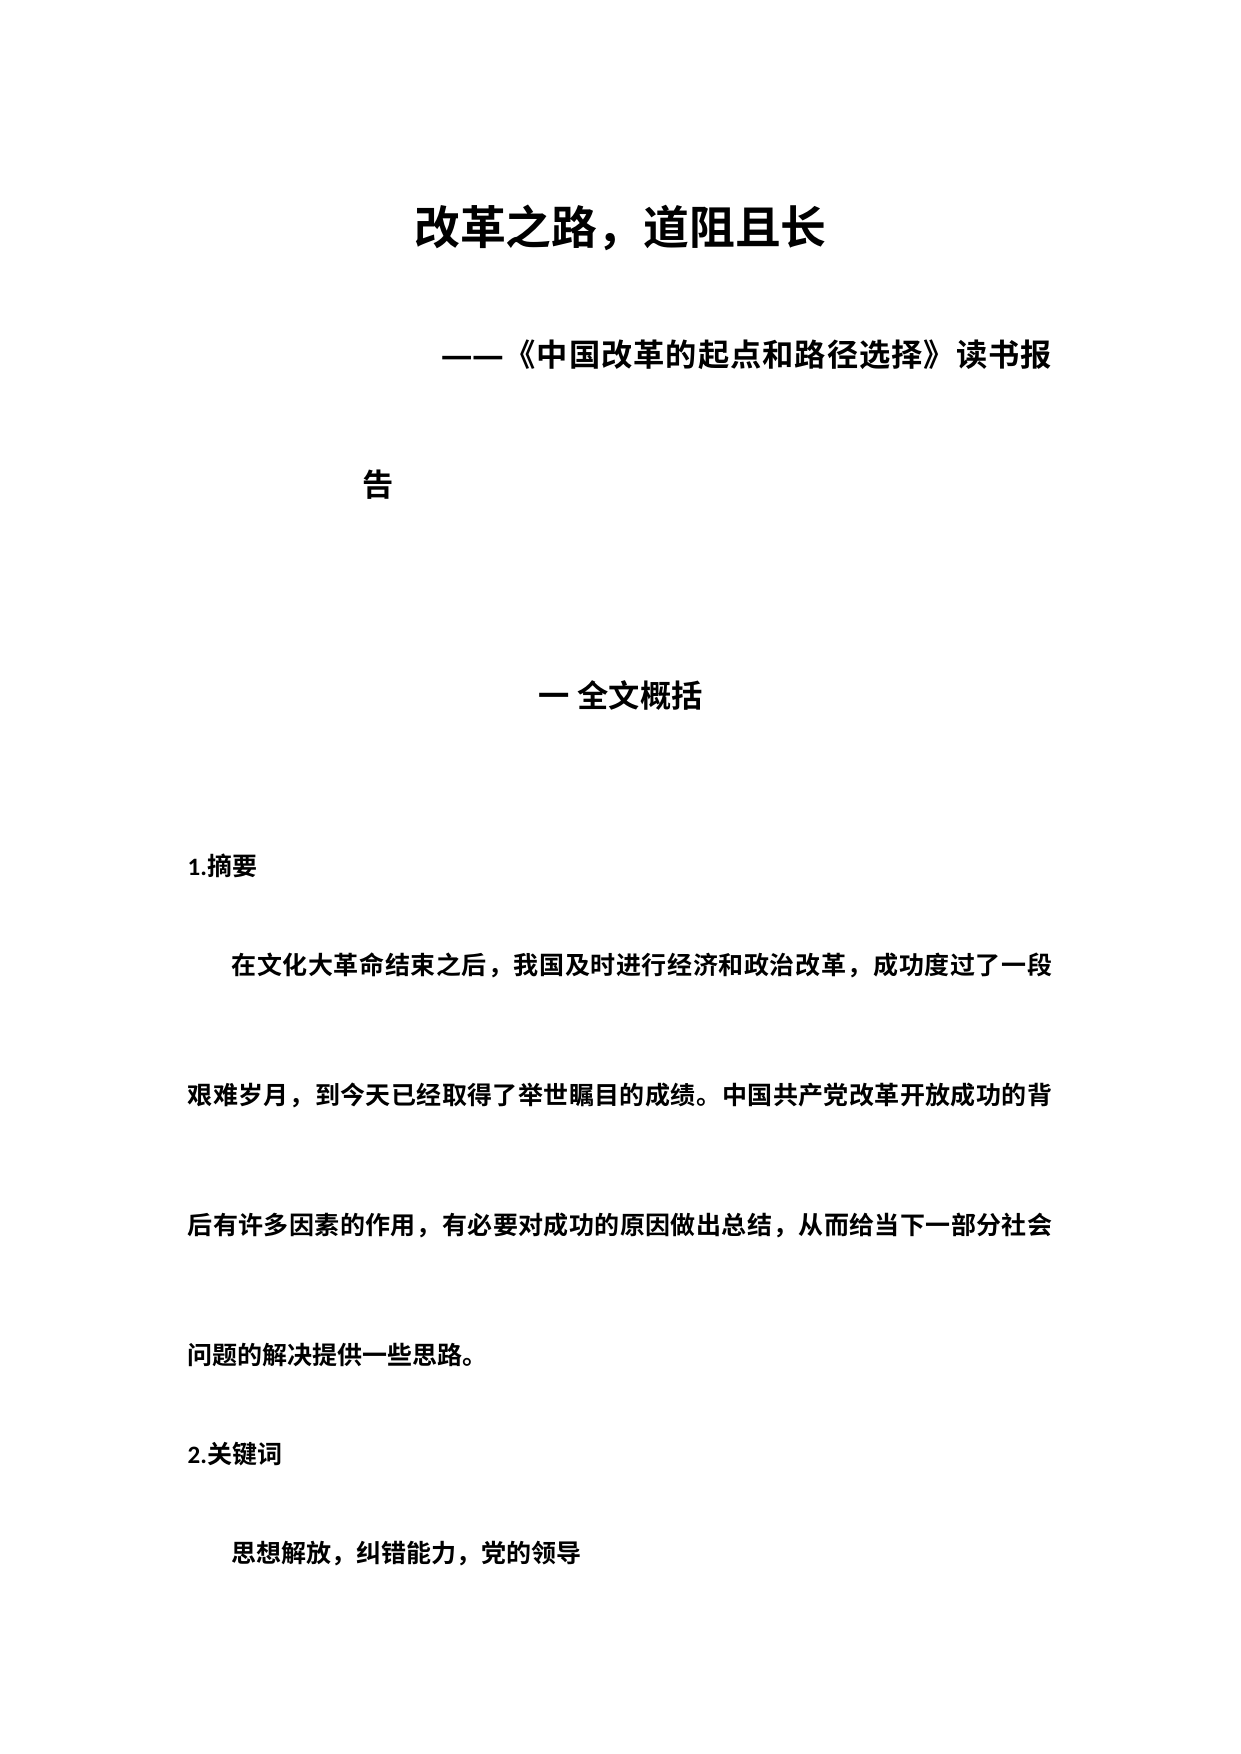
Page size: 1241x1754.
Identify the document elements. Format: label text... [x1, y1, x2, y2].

list 2.关键词 [187, 1421, 1053, 1486]
list 在文化大革命结束之后，我国及时进行经济和政治改革，成功度过了一段艰难岁月，到今天已经取得了举世瞩目的成绩。中国共产党改革开放成功的背后有许多因素的作用，有必要对成功的原因做出总结，从而给当下一部分社会问题的解决提供一些思路。 [187, 932, 1053, 1387]
list 1.摘要 [187, 833, 1053, 898]
list 改革之路，道阻且长 [187, 194, 1053, 259]
list ——《中国改革的起点和路径选择》读书报告 [362, 322, 1053, 517]
list 一 全文概括 [187, 663, 1053, 728]
list 思想解放，纠错能力，党的领导 [187, 1520, 1053, 1585]
